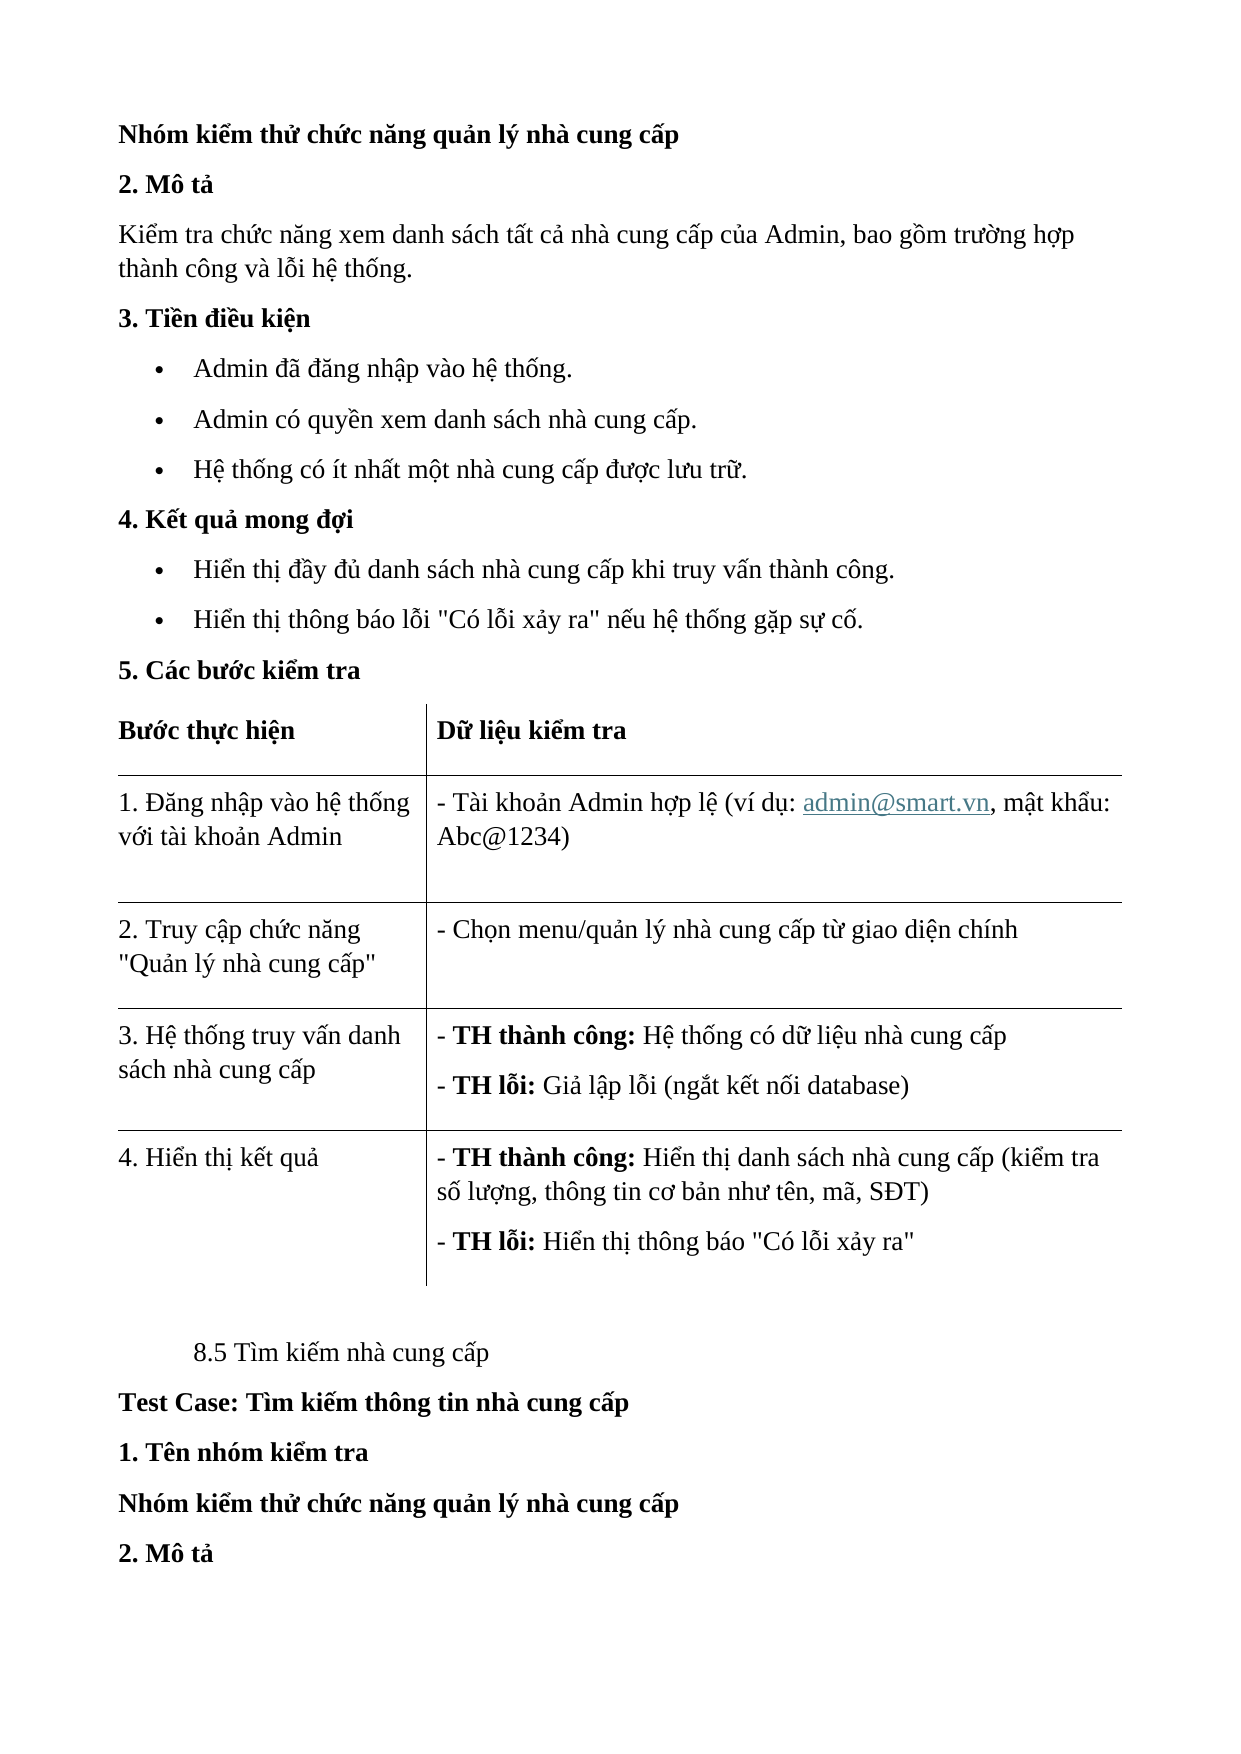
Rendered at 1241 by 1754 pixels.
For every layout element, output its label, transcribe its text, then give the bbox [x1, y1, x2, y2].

table_header Bước thực hiện [118, 704, 426, 775]
list Hệ thống có ít nhất một nhà cung cấp được lưu trữ. [156, 453, 1122, 484]
table_cell 1. Đăng nhập vào hệ thống với tài khoản Admin [118, 776, 426, 902]
text 4. Kết quả mong đợi [118, 503, 1122, 534]
table_cell - Chọn menu/quản lý nhà cung cấp từ giao diện chính [427, 903, 1122, 1008]
list 8.5 Tìm kiếm nhà cung cấp [193, 1336, 1122, 1367]
text 3. Tiền điều kiện [118, 302, 1122, 333]
table_cell - TH thành công: Hiển thị danh sách nhà cung cấp (kiểm tra số lượng, thông tin cơ bản như tên, mã, SĐT) - TH lỗi: Hiển thị thông báo "Có lỗi xảy ra" [427, 1131, 1122, 1286]
table_header Dữ liệu kiểm tra [427, 704, 1122, 775]
table_cell 3. Hệ thống truy vấn danh sách nhà cung cấp [118, 1009, 426, 1130]
text 5. Các bước kiểm tra [118, 654, 1122, 685]
text 1. Tên nhóm kiểm tra [118, 1436, 1122, 1468]
list Hiển thị đầy đủ danh sách nhà cung cấp khi truy vấn thành công. [156, 553, 1122, 584]
list Admin đã đăng nhập vào hệ thống. [156, 352, 1122, 384]
text Kiểm tra chức năng xem danh sách tất cả nhà cung cấp của Admin, bao gồm trường hợp thành công và lỗi hệ thống. [118, 218, 1122, 283]
list Admin có quyền xem danh sách nhà cung cấp. [156, 403, 1122, 434]
table_cell 4. Hiển thị kết quả [118, 1131, 426, 1286]
text Nhóm kiểm thử chức năng quản lý nhà cung cấp [118, 118, 1122, 149]
text 2. Mô tả [118, 1537, 1122, 1568]
table_cell 2. Truy cập chức năng "Quản lý nhà cung cấp" [118, 903, 426, 1008]
text 2. Mô tả [118, 168, 1122, 199]
table_cell - TH thành công: Hệ thống có dữ liệu nhà cung cấp - TH lỗi: Giả lập lỗi (ngắt kết nối database) [427, 1009, 1122, 1130]
list Hiển thị thông báo lỗi "Có lỗi xảy ra" nếu hệ thống gặp sự cố. [156, 603, 1122, 635]
text Test Case: Tìm kiếm thông tin nhà cung cấp [118, 1386, 1122, 1417]
table_cell - Tài khoản Admin hợp lệ (ví dụ: admin@smart.vn, mật khẩu: Abc@1234) [427, 776, 1122, 902]
text Nhóm kiểm thử chức năng quản lý nhà cung cấp [118, 1487, 1122, 1518]
